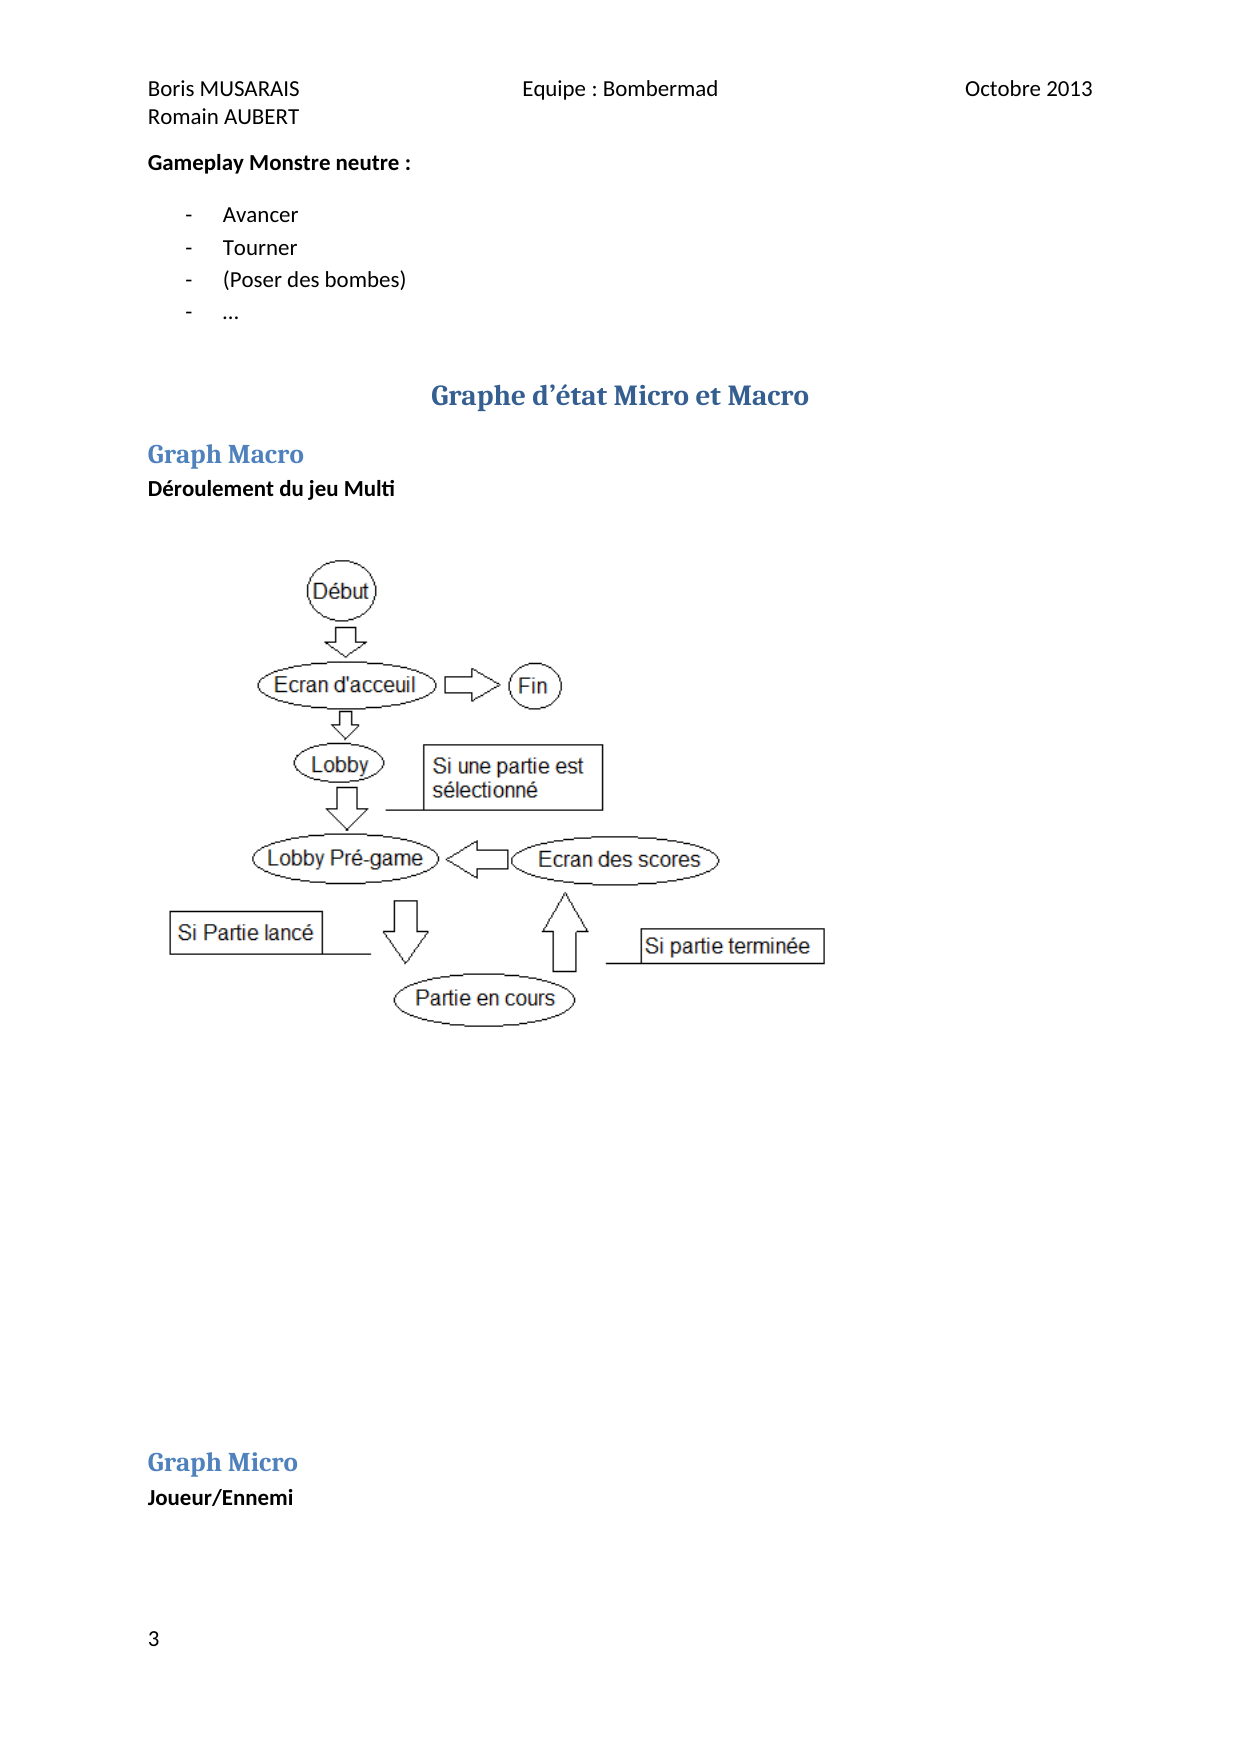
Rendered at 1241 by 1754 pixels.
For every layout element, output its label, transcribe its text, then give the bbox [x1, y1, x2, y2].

text Joueur/Ennemi [148, 1483, 1093, 1511]
subtitle Graph Micro [148, 1447, 1093, 1478]
subtitle Graph Macro [148, 439, 1093, 470]
subtitle Graphe d’état Micro et Macro [148, 379, 1093, 413]
text Gameplay Monstre neutre : [148, 148, 1093, 176]
picture [147, 527, 869, 1051]
list … [185, 297, 1093, 325]
list (Poser des bombes) [185, 265, 1093, 293]
text Déroulement du jeu Multi [148, 474, 1093, 502]
list Avancer [185, 201, 1093, 229]
list Tourner [185, 233, 1093, 261]
